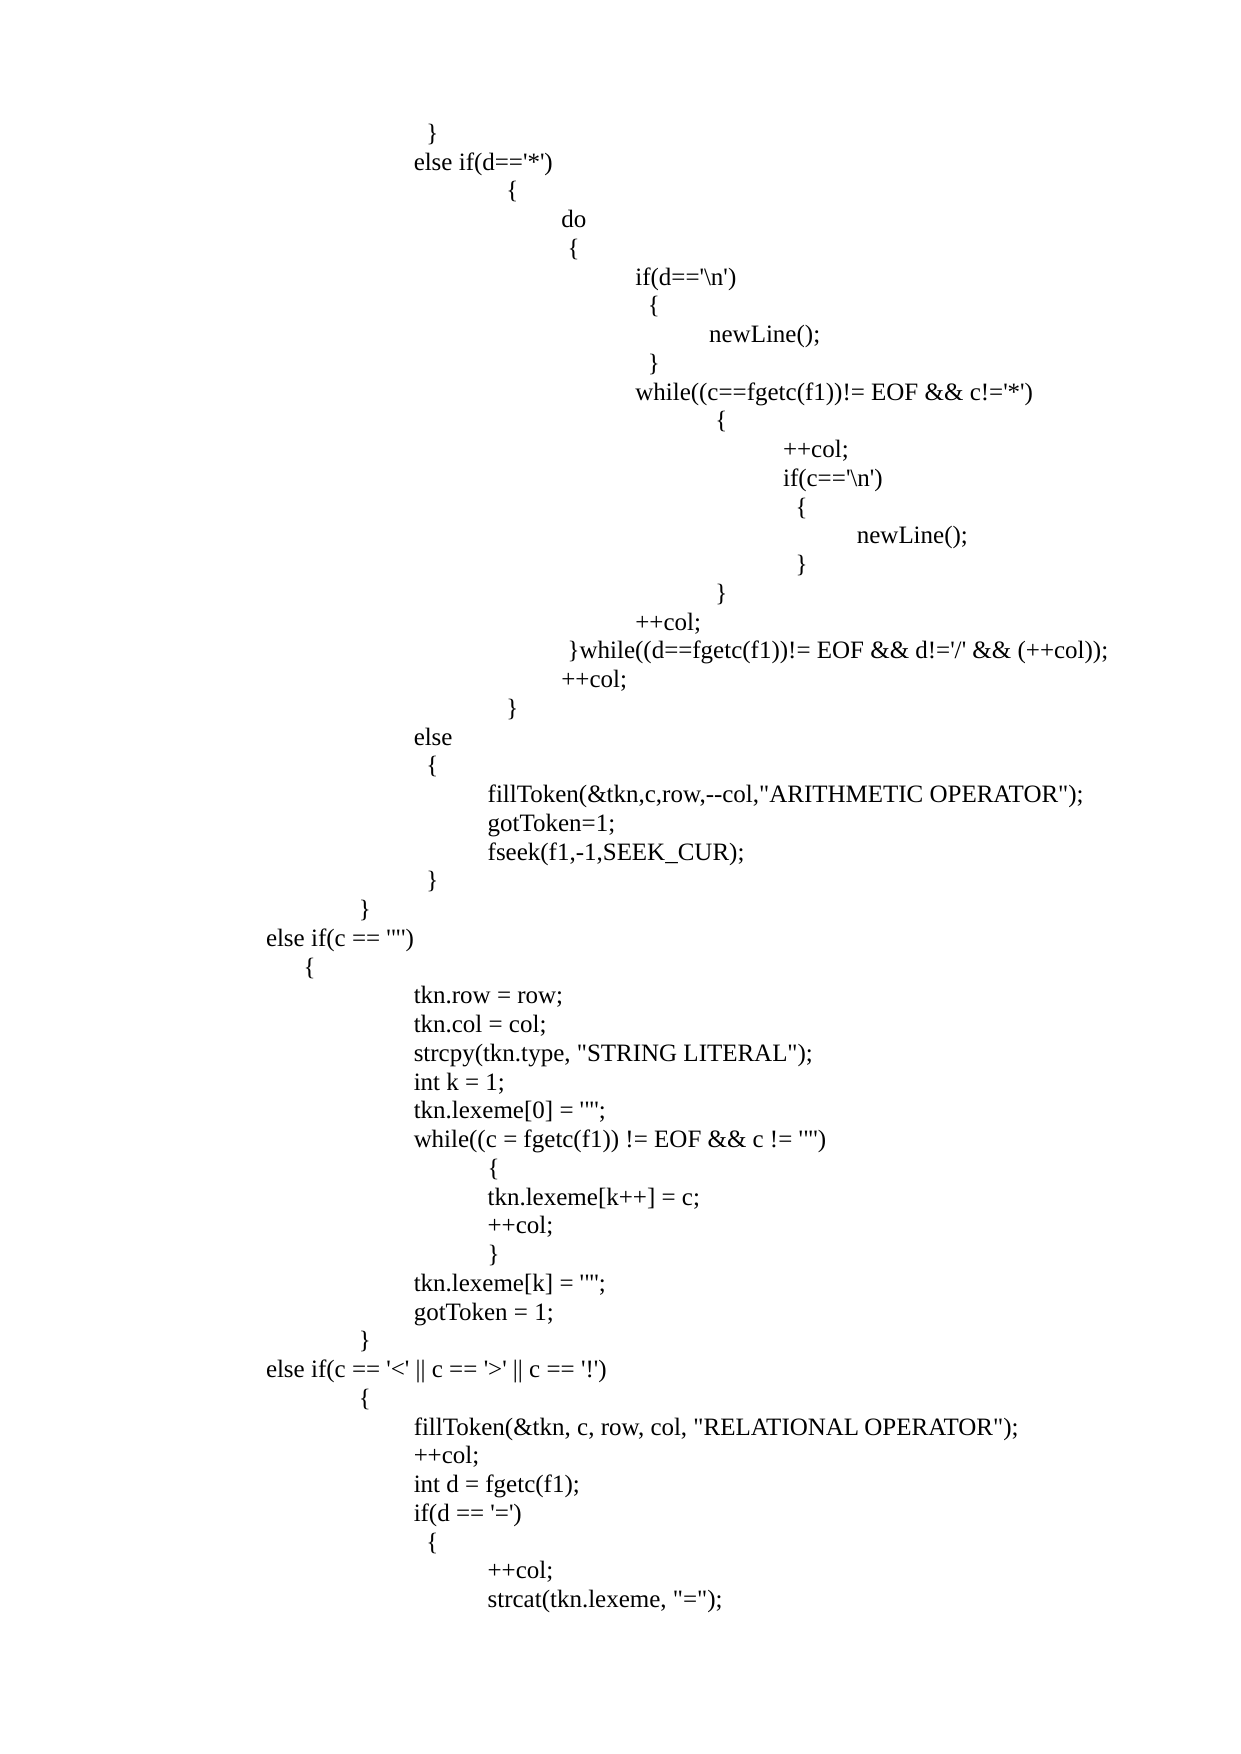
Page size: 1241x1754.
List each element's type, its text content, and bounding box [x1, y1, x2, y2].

text ++col; [118, 607, 1122, 636]
text newLine(); [118, 319, 1122, 348]
text { [118, 492, 1122, 521]
text gotToken = 1; [118, 1297, 1122, 1326]
text if(c=='\n') [118, 463, 1122, 492]
text int k = 1; [118, 1067, 1122, 1096]
text tkn.col = col; [118, 1009, 1122, 1038]
text else if(d=='*') [118, 147, 1122, 176]
text tkn.lexeme[0] = '"'; [118, 1096, 1122, 1124]
text } [118, 578, 1122, 607]
text } [118, 118, 1122, 147]
text strcpy(tkn.type, "STRING LITERAL"); [118, 1038, 1122, 1067]
text do [118, 204, 1122, 233]
text ++col; [118, 1556, 1122, 1584]
text if(d == '=') [118, 1498, 1122, 1527]
text else [118, 722, 1122, 751]
text tkn.row = row; [118, 981, 1122, 1009]
text if(d=='\n') [118, 262, 1122, 291]
text { [118, 1383, 1122, 1412]
text }while((d==fgetc(f1))!= EOF && d!='/' && (++col)); [118, 636, 1122, 664]
text } [118, 894, 1122, 923]
text ++col; [118, 1441, 1122, 1469]
text int d = fgetc(f1); [118, 1469, 1122, 1498]
text while((c==fgetc(f1))!= EOF && c!='*') [118, 377, 1122, 406]
text { [118, 1527, 1122, 1556]
text } [118, 1239, 1122, 1268]
text ++col; [118, 434, 1122, 463]
text { [118, 751, 1122, 779]
text } [118, 866, 1122, 894]
text { [118, 291, 1122, 319]
text ++col; [118, 1211, 1122, 1239]
text else if(c == '"') [118, 923, 1122, 952]
text { [118, 952, 1122, 981]
text tkn.lexeme[k] = '"'; [118, 1268, 1122, 1297]
text { [118, 176, 1122, 204]
text fillToken(&tkn,c,row,--col,"ARITHMETIC OPERATOR"); [118, 779, 1122, 808]
text fseek(f1,-1,SEEK_CUR); [118, 837, 1122, 866]
text } [118, 348, 1122, 377]
text gotToken=1; [118, 808, 1122, 837]
text strcat(tkn.lexeme, "="); [118, 1584, 1122, 1613]
text fillToken(&tkn, c, row, col, "RELATIONAL OPERATOR"); [118, 1412, 1122, 1441]
text newLine(); [118, 521, 1122, 549]
text else if(c == '<' || c == '>' || c == '!') [118, 1354, 1122, 1383]
text tkn.lexeme[k++] = c; [118, 1182, 1122, 1211]
text { [118, 233, 1122, 262]
text while((c = fgetc(f1)) != EOF && c != '"') [118, 1124, 1122, 1153]
text { [118, 406, 1122, 434]
text } [118, 693, 1122, 722]
text } [118, 1326, 1122, 1354]
text { [118, 1153, 1122, 1182]
text } [118, 549, 1122, 578]
text ++col; [118, 664, 1122, 693]
